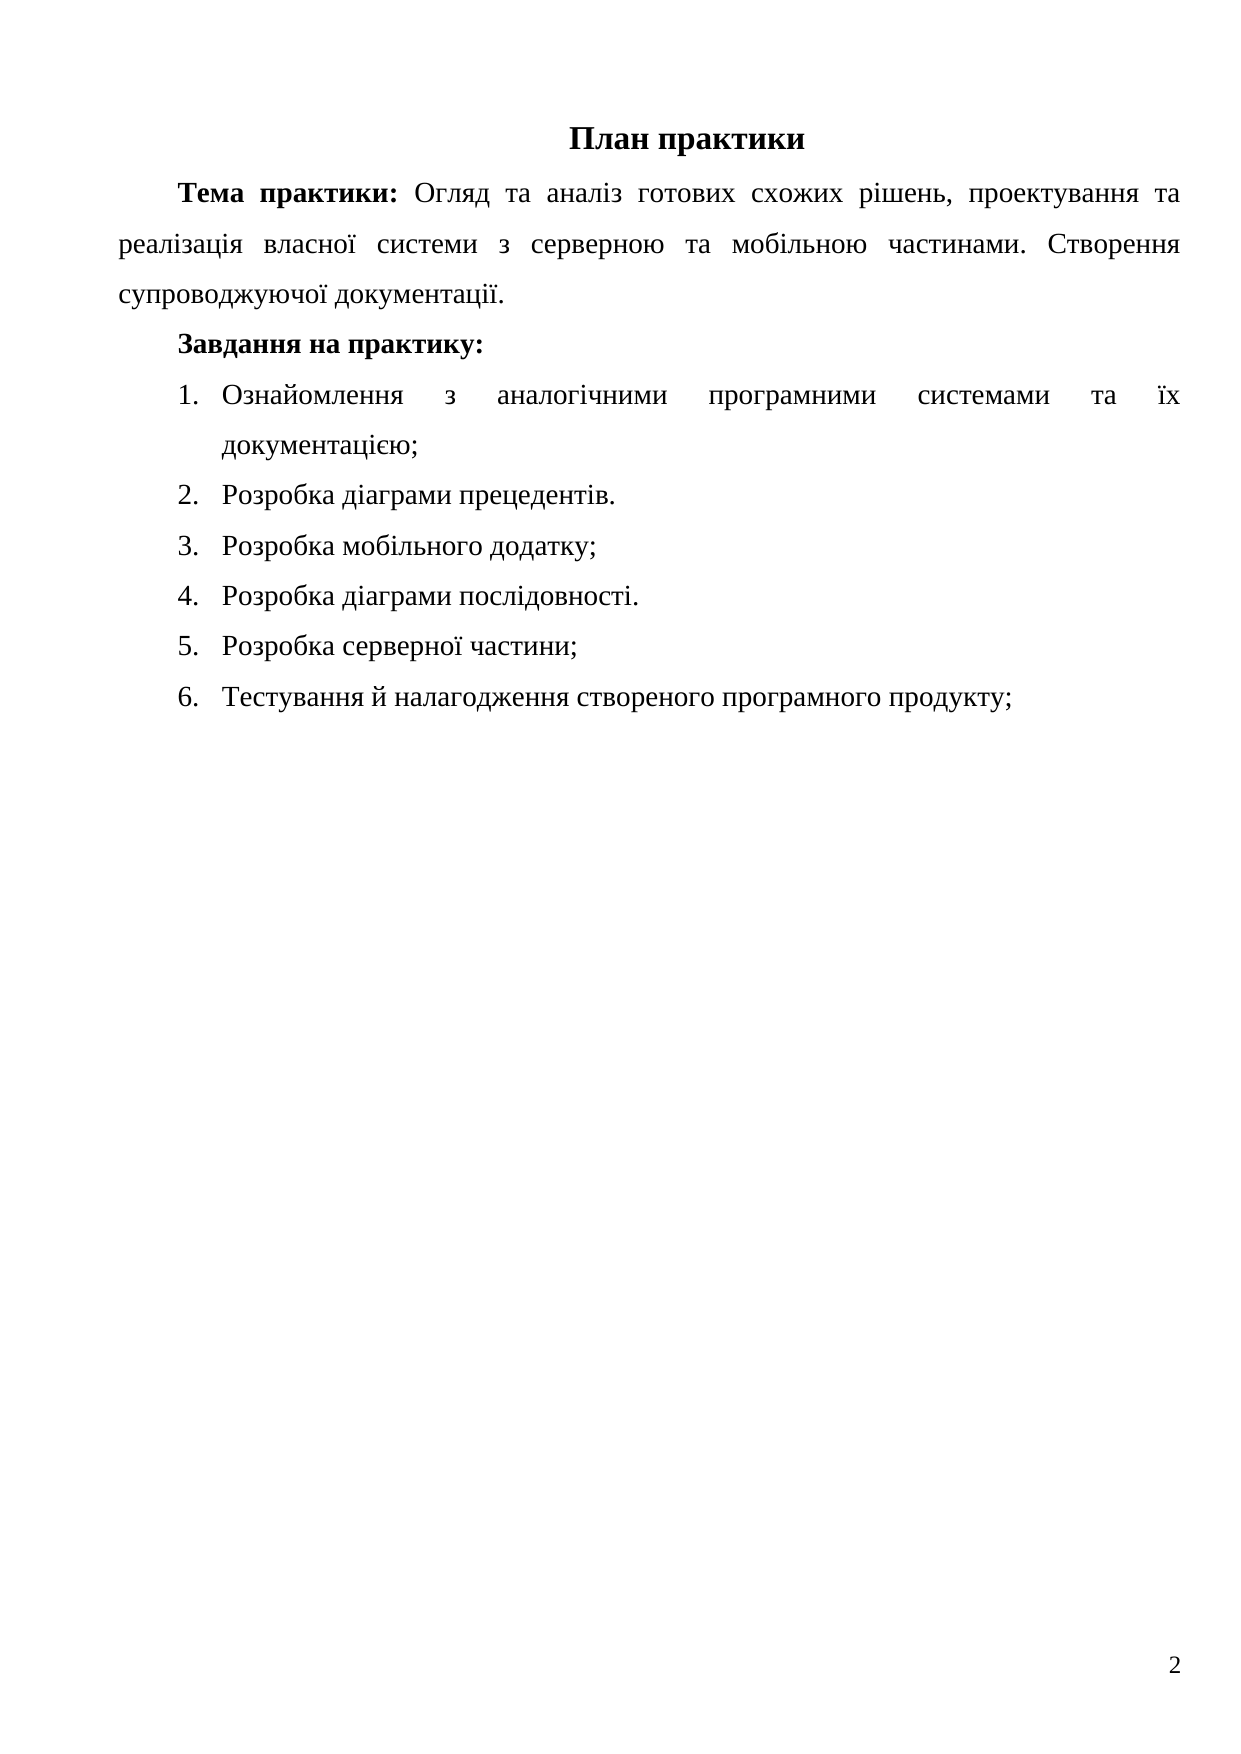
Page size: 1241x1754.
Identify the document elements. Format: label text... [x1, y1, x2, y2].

list Тестування й налагодження створеного програмного продукту; [177, 679, 1181, 712]
subtitle План практики [118, 118, 1181, 156]
text Тема практики: Огляд та аналіз готових схожих рішень, проектування та реалізація власної системи з серверною та мобільною частинами. Створення супроводжуючої документації. [118, 176, 1181, 310]
list Розробка серверної частини; [177, 628, 1181, 662]
list Розробка мобільного додатку; [177, 528, 1181, 561]
list Ознайомлення з аналогічними програмними системами та їх документацією; [177, 377, 1181, 461]
list Розробка діаграми прецедентів. [177, 477, 1181, 511]
text Завдання на практику: [118, 327, 1181, 360]
list Розробка діаграми послідовності. [177, 578, 1181, 612]
